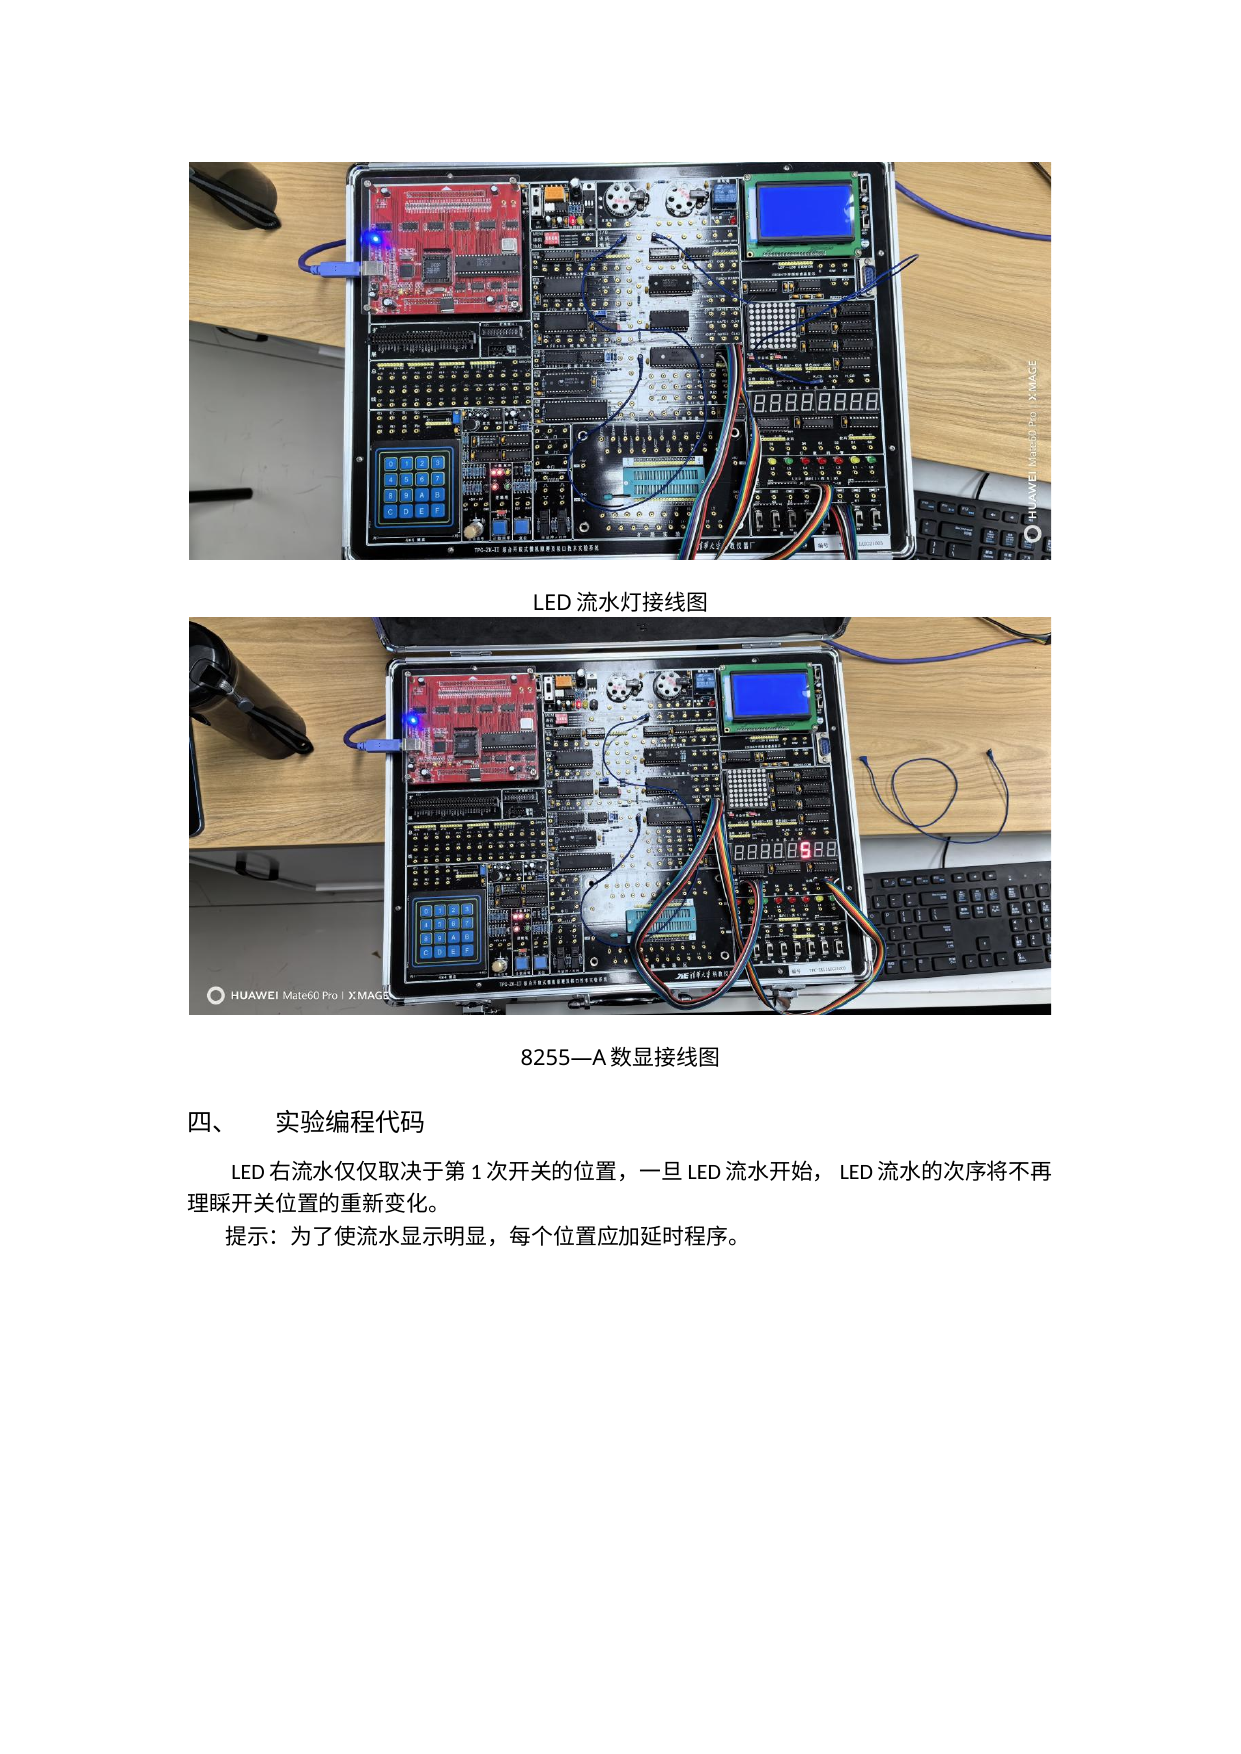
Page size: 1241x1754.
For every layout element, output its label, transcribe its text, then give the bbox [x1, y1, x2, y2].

text 8255—A数显接线图 [187, 1039, 1053, 1072]
text LED流水灯接线图 [187, 584, 1053, 617]
list 实验编程代码 [187, 1088, 1053, 1153]
picture [189, 617, 1052, 1015]
picture [189, 162, 1052, 560]
text LED右流水仅仅取决于第1次开关的位置，一旦LED流水开始， LED流水的次序将不再理睬开关位置的重新变化。 [187, 1153, 1053, 1218]
text 提示：为了使流水显示明显，每个位置应加延时程序。 [225, 1218, 1053, 1251]
